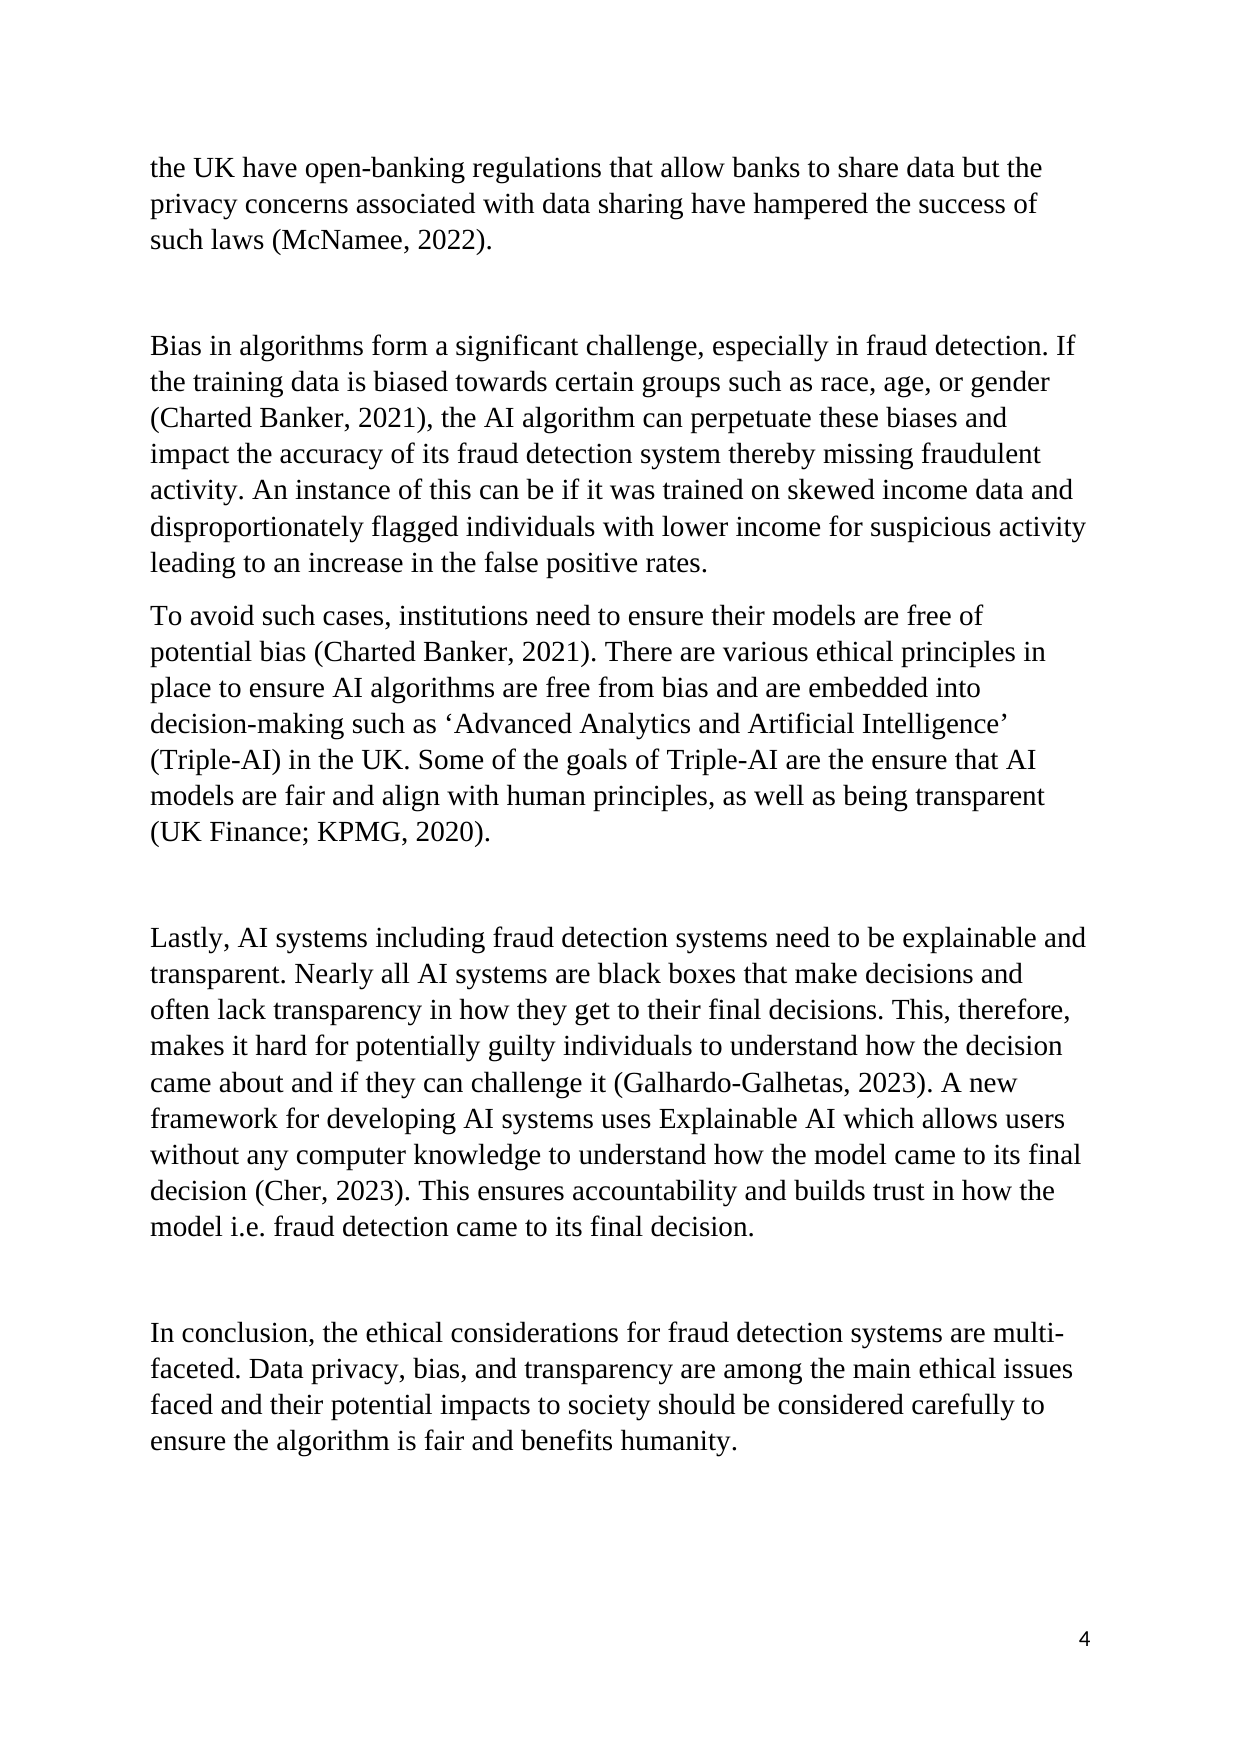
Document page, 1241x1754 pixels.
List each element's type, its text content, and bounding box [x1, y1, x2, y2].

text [150, 150, 1090, 256]
text Bias in algorithms form a significant challenge, especially in fraud detection. If the training data is biased towards certain groups such as race, age, or gender , the AI algorithm can perpetuate these biases and impact the accuracy of its fraud detection system thereby missing fraudulent activity. An instance of this can be if it was trained on skewed income data and disproportionately flagged individuals with lower income for suspicious activity leading to an increase in the false positive rates. [150, 328, 1090, 578]
text To avoid such cases, institutions need to ensure their models are free of potential bias . There are various ethical principles in place to ensure AI algorithms are free from bias and are embedded into decision-making such as ‘Advanced Analytics and Artificial Intelligence’ (Triple-AI) in the UK. Some of the goals of Triple-AI are the ensure that AI models are fair and align with human principles, as well as being transparent . [150, 598, 1090, 848]
text Lastly, AI systems including fraud detection systems need to be explainable and transparent. Nearly all AI systems are black boxes that make decisions and often lack transparency in how they get to their final decisions. This, therefore, makes it hard for potentially guilty individuals to understand how the decision came about and if they can challenge it . A new framework for developing AI systems uses Explainable AI which allows users without any computer knowledge to understand how the model came to its final decision . This ensures accountability and builds trust in how the model i.e. fraud detection came to its final decision. [150, 920, 1090, 1243]
text In conclusion, the ethical considerations for fraud detection systems are multi-faceted. Data privacy, bias, and transparency are among the main ethical issues faced and their potential impacts to society should be considered carefully to ensure the algorithm is fair and benefits humanity. [150, 1315, 1090, 1457]
